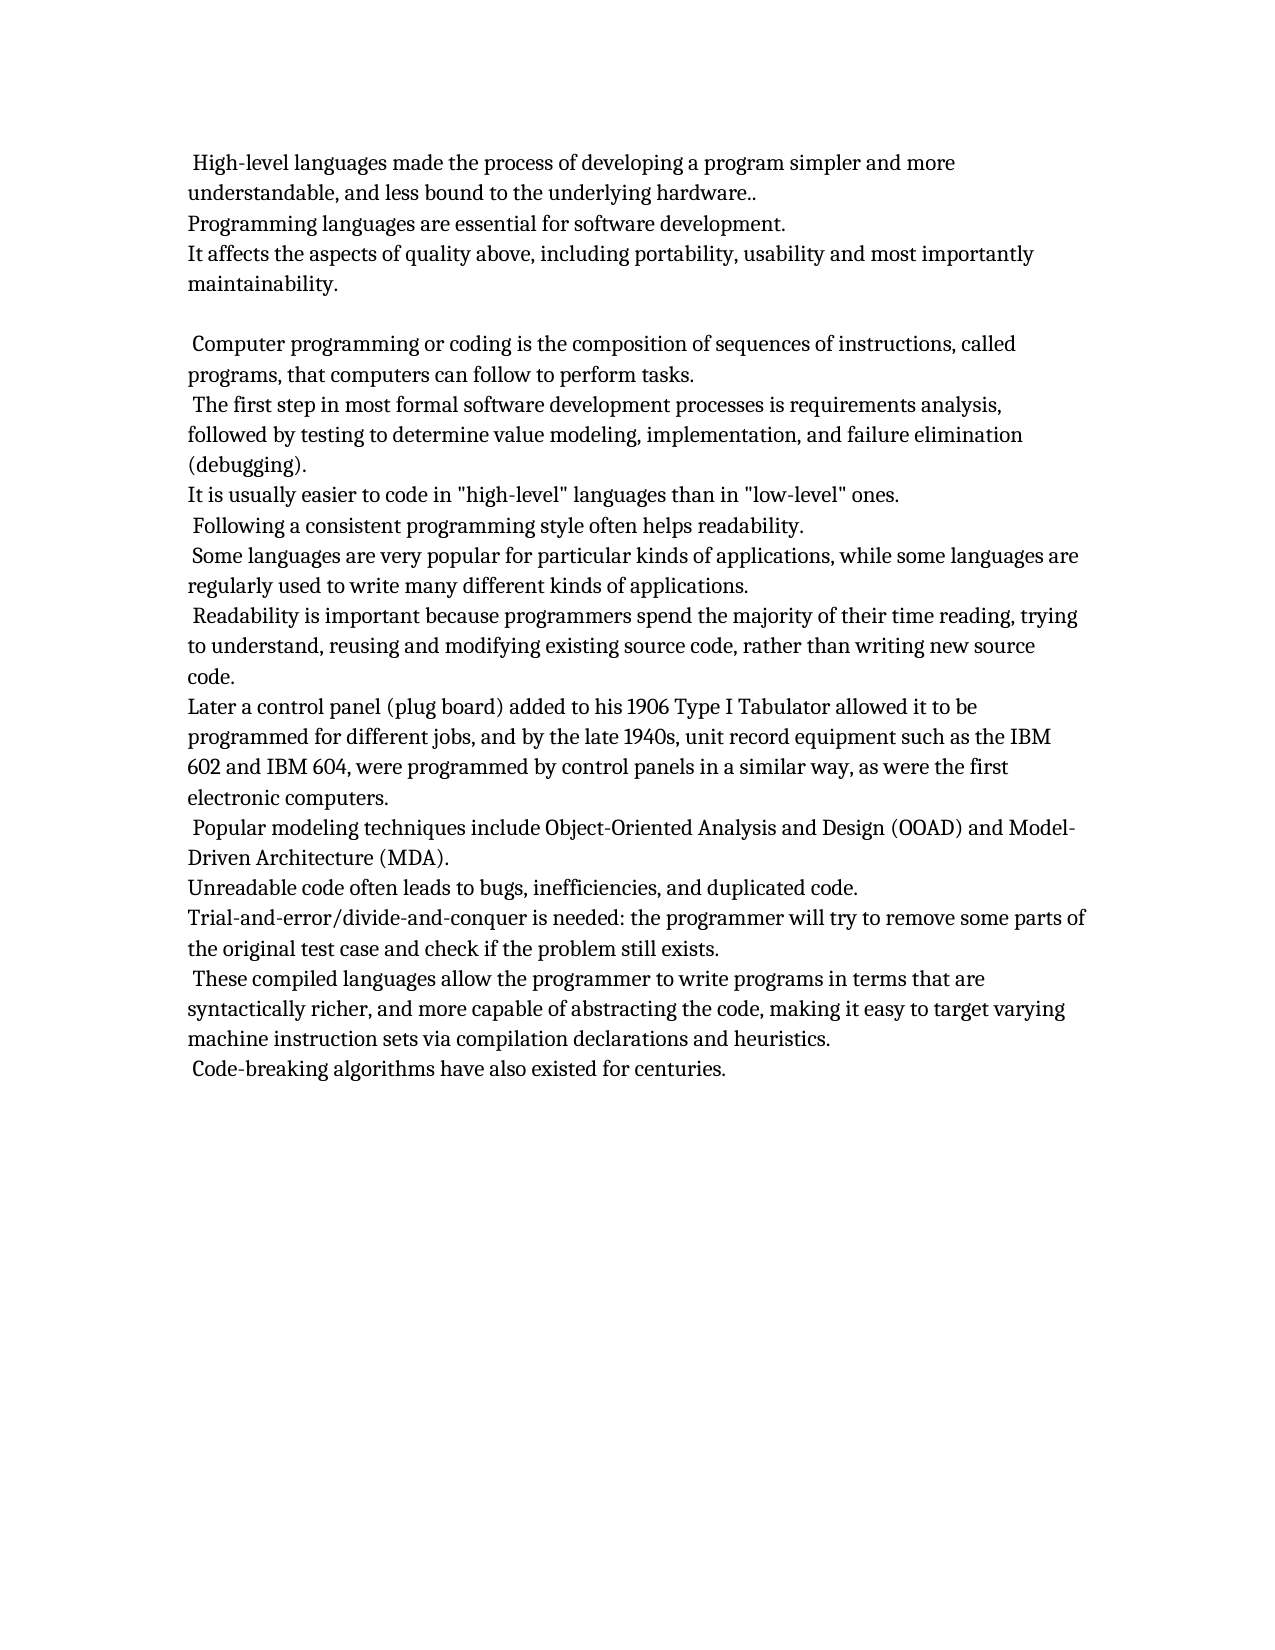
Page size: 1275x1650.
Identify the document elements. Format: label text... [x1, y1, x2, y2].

text High-level languages made the process of developing a program simpler and more understandable, and less bound to the underlying hardware.. Programming languages are essential for software development. It affects the aspects of quality above, including portability, usability and most importantly maintainability. Computer programming or coding is the composition of sequences of instructions, called programs, that computers can follow to perform tasks. The first step in most formal software development processes is requirements analysis, followed by testing to determine value modeling, implementation, and failure elimination (debugging). It is usually easier to code in "high-level" languages than in "low-level" ones. Following a consistent programming style often helps readability. Some languages are very popular for particular kinds of applications, while some languages are regularly used to write many different kinds of applications. Readability is important because programmers spend the majority of their time reading, trying to understand, reusing and modifying existing source code, rather than writing new source code. Later a control panel (plug board) added to his 1906 Type I Tabulator allowed it to be programmed for different jobs, and by the late 1940s, unit record equipment such as the IBM 602 and IBM 604, were programmed by control panels in a similar way, as were the first electronic computers. Popular modeling techniques include Object-Oriented Analysis and Design (OOAD) and Model-Driven Architecture (MDA). Unreadable code often leads to bugs, inefficiencies, and duplicated code. Trial-and-error/divide-and-conquer is needed: the programmer will try to remove some parts of the original test case and check if the problem still exists. These compiled languages allow the programmer to write programs in terms that are syntactically richer, and more capable of abstracting the code, making it easy to target varying machine instruction sets via compilation declarations and heuristics. Code-breaking algorithms have also existed for centuries. [187, 150, 1087, 1083]
